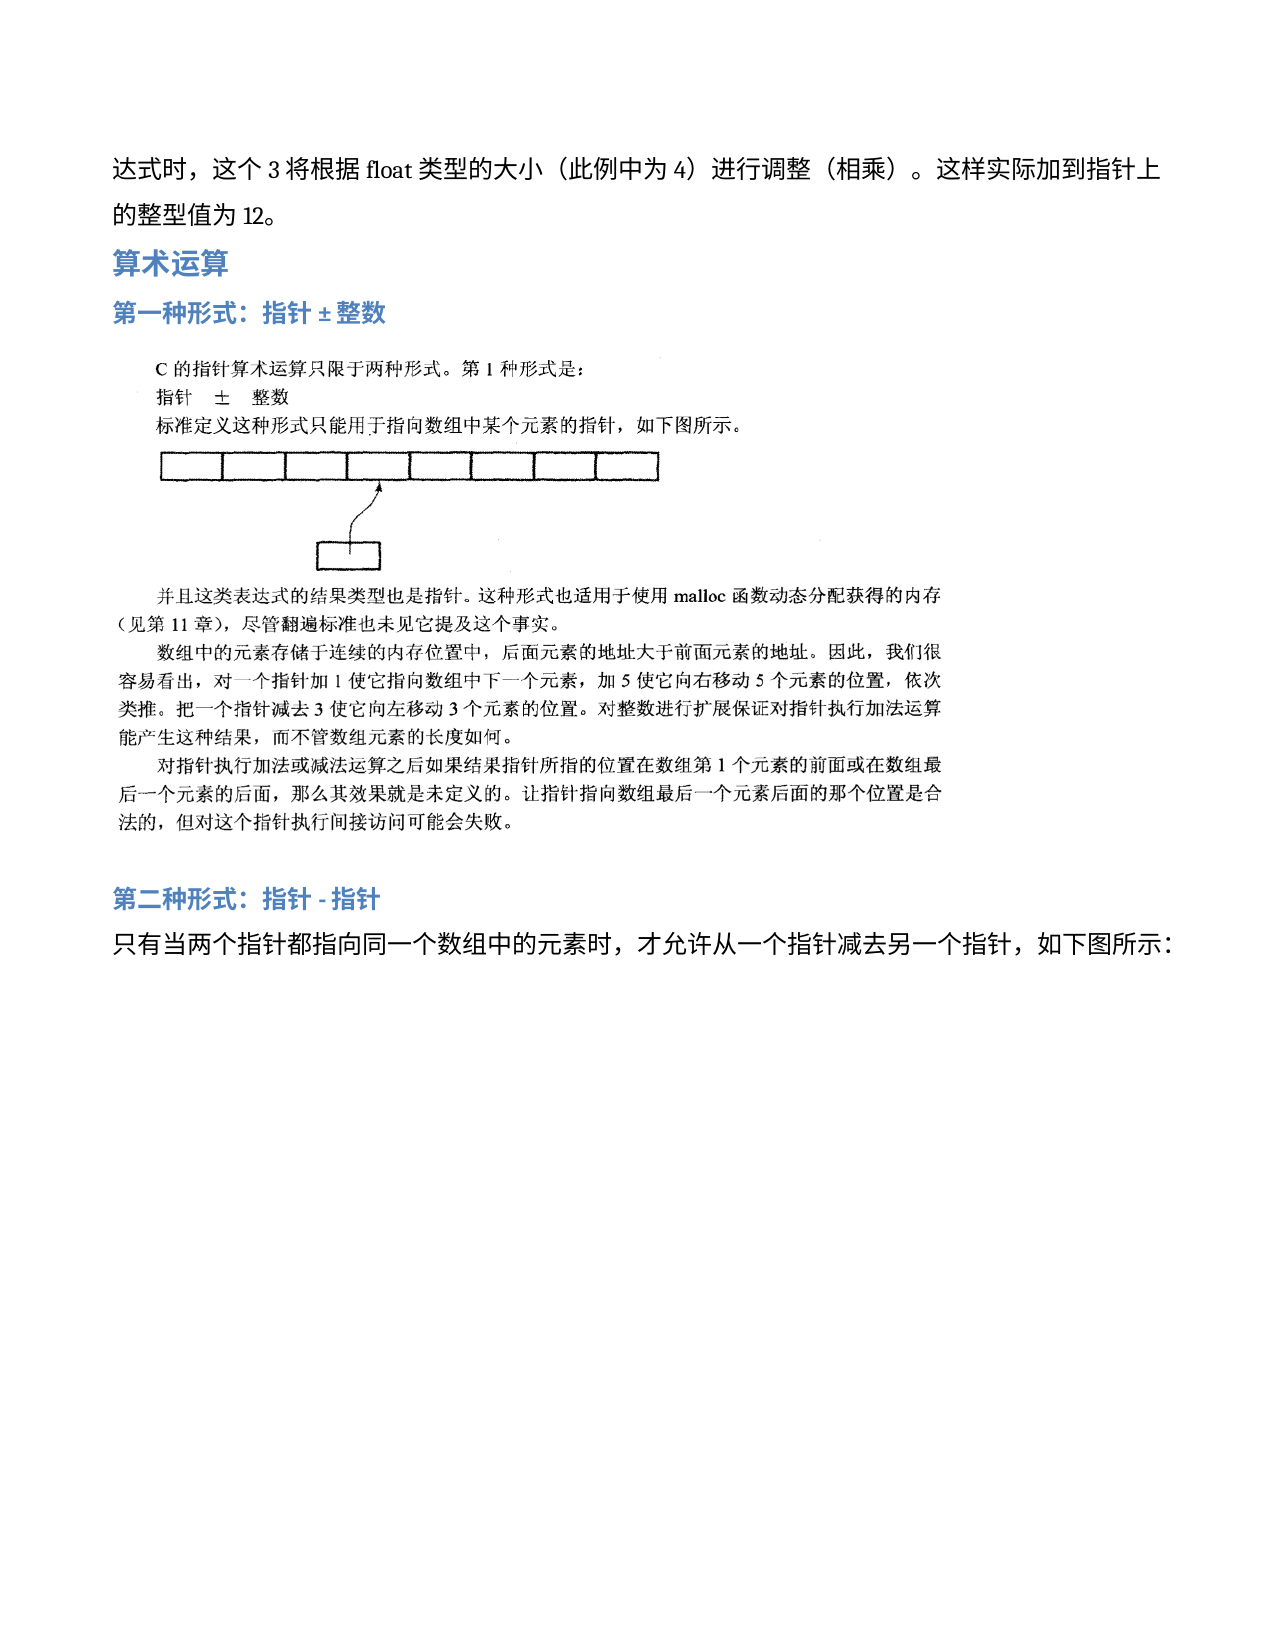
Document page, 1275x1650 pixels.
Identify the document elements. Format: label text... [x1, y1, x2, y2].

picture [112, 338, 988, 837]
text 只有当两个指针都指向同一个数组中的元素时，才允许从一个指针减去另一个指针，如下图所示： [112, 925, 1162, 961]
subtitle 第一种形式：指针 ± 整数 [112, 293, 1162, 330]
subtitle 算术运算 [112, 241, 1162, 283]
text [112, 150, 1162, 232]
subtitle 第二种形式：指针 - 指针 [112, 879, 1162, 916]
